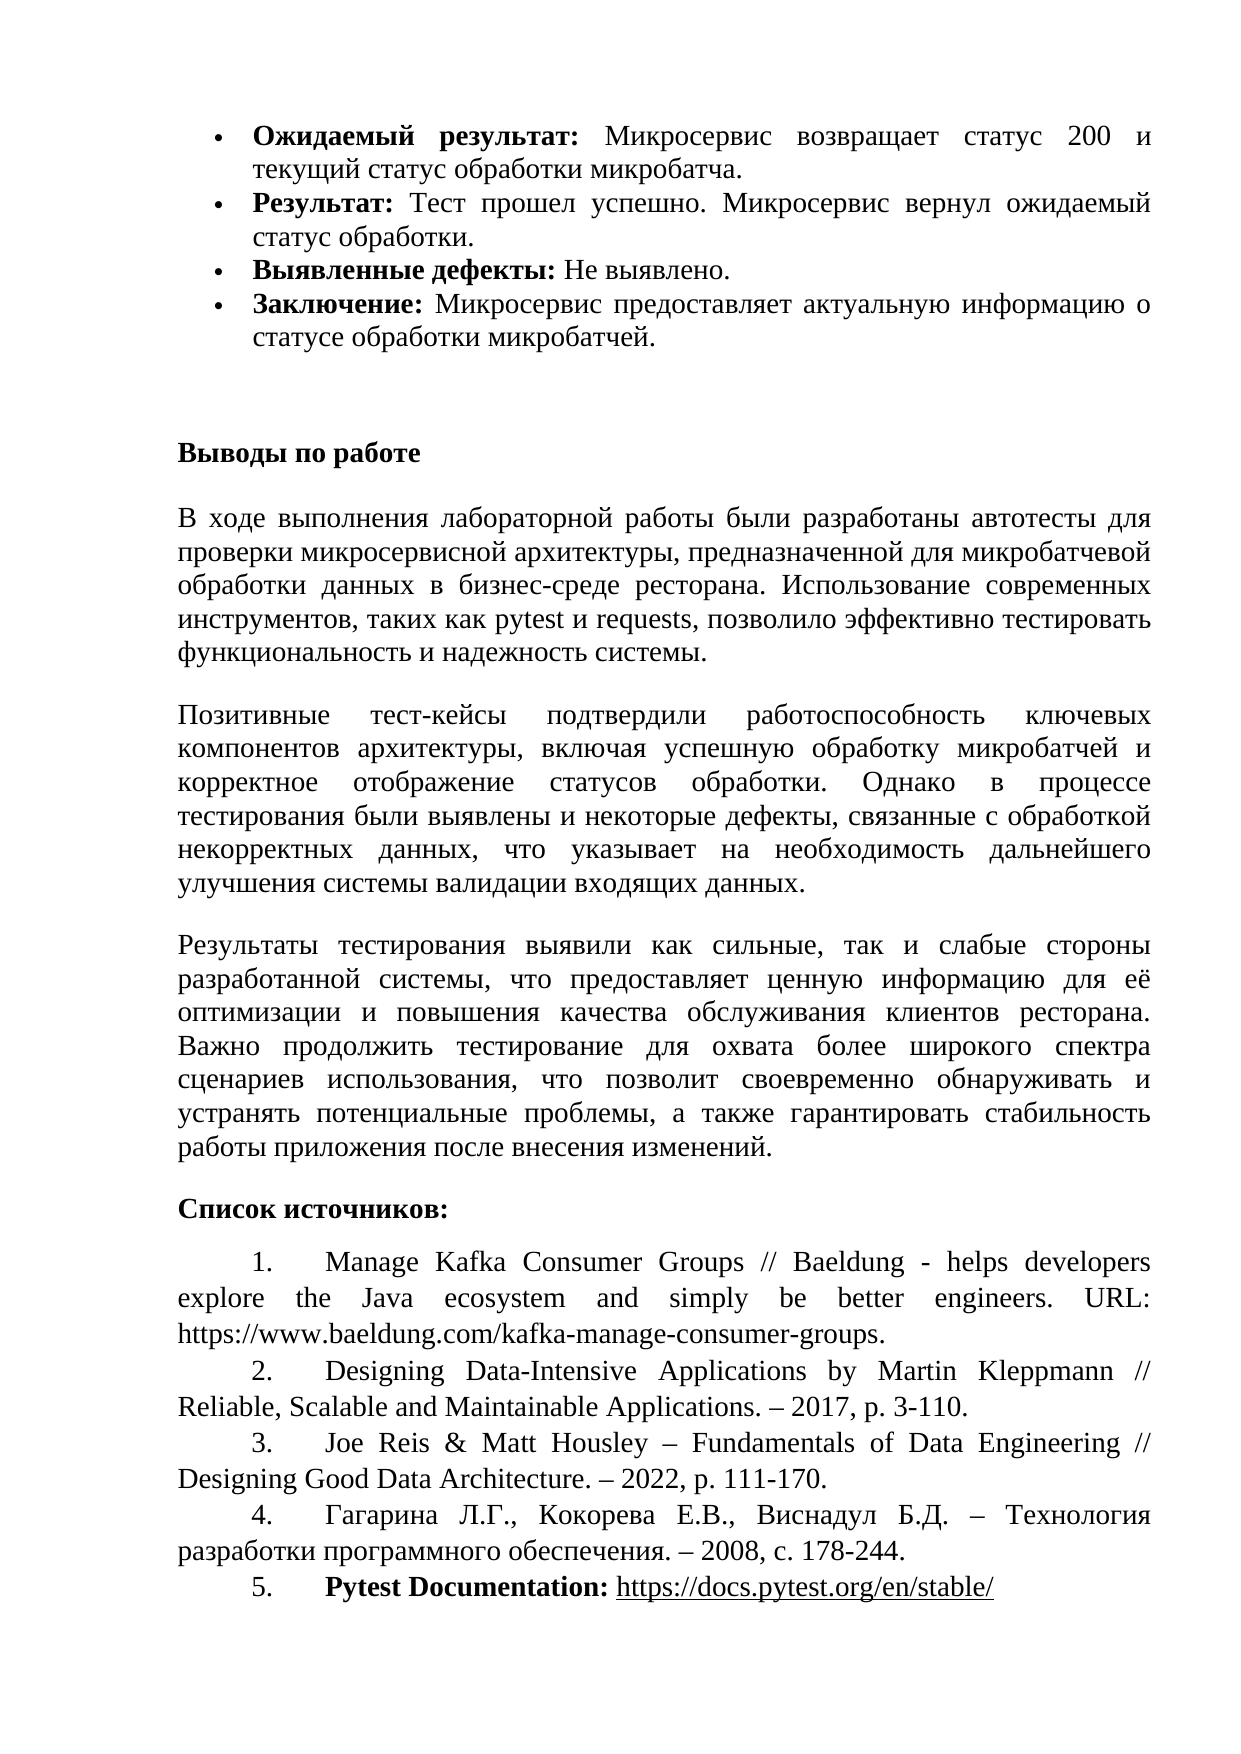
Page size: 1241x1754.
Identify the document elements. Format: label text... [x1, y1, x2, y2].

list Manage Kafka Consumer Groups // Baeldung - helps developers explore the Java ecosystem and simply be better engineers. URL: https://www.baeldung.com/kafka-manage-consumer-groups. [177, 1244, 1152, 1350]
list Гагарина Л.Г., Кокорева Е.В., Виснадул Б.Д. – Технология разработки программного обеспечения. – 2008, с. 178-244. [177, 1497, 1152, 1567]
text Список источников: [177, 1191, 1152, 1225]
text В ходе выполнения лабораторной работы были разработаны автотесты для проверки микросервисной архитектуры, предназначенной для микробатчевой обработки данных в бизнес-среде ресторана. Использование современных инструментов, таких как pytest и requests, позволило эффективно тестировать функциональность и надежность системы. [177, 500, 1152, 668]
list Выявленные дефекты: Не выявлено. [215, 252, 1152, 286]
text Позитивные тест-кейсы подтвердили работоспособность ключевых компонентов архитектуры, включая успешную обработку микробатчей и корректное отображение статусов обработки. Однако в процессе тестирования были выявлены и некоторые дефекты, связанные с обработкой некорректных данных, что указывает на необходимость дальнейшего улучшения системы валидации входящих данных. [177, 697, 1152, 898]
list Pytest Documentation: https://docs.pytest.org/en/stable/ [177, 1569, 1152, 1603]
list Joe Reis & Matt Housley – Fundamentals of Data Engineering // Designing Good Data Architecture. – 2022, p. 111-170. [177, 1425, 1152, 1495]
list Ожидаемый результат: Микросервис возвращает статус 200 и текущий статус обработки микробатча. [215, 118, 1152, 185]
list Designing Data-Intensive Applications by Martin Kleppmann // Reliable, Scalable and Maintainable Applications. – 2017, p. 3-110. [177, 1353, 1152, 1422]
text Результаты тестирования выявили как сильные, так и слабые стороны разработанной системы, что предоставляет ценную информацию для её оптимизации и повышения качества обслуживания клиентов ресторана. Важно продолжить тестирование для охвата более широкого спектра сценариев использования, что позволит своевременно обнаруживать и устранять потенциальные проблемы, а также гарантировать стабильность работы приложения после внесения изменений. [177, 927, 1152, 1162]
list Результат: Тест прошел успешно. Микросервис вернул ожидаемый статус обработки. [215, 185, 1152, 252]
subtitle Выводы по работе [177, 435, 1152, 468]
list Заключение: Микросервис предоставляет актуальную информацию о статусе обработки микробатчей. [215, 286, 1152, 353]
